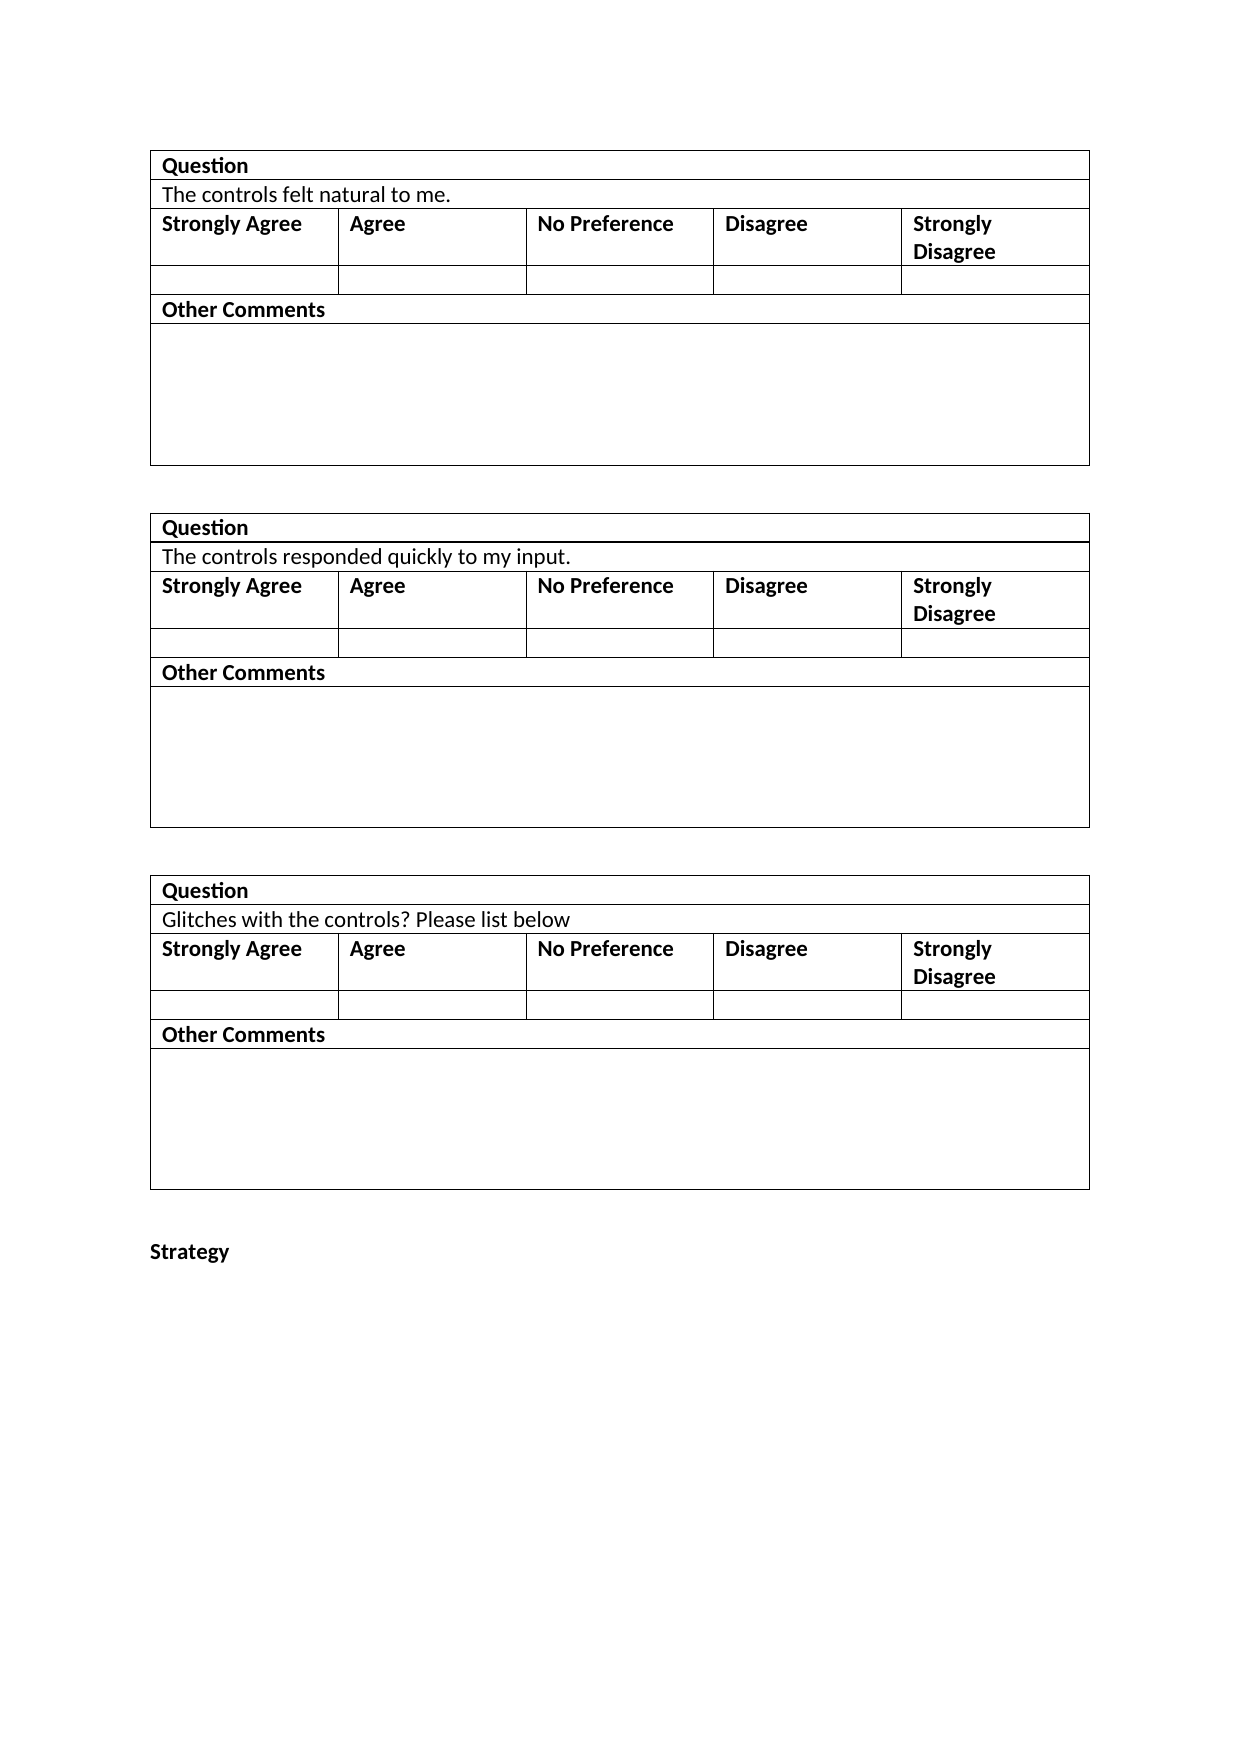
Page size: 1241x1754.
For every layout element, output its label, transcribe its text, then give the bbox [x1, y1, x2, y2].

table_cell [151, 324, 1089, 464]
table_cell [902, 991, 1089, 1019]
table_cell The controls felt natural to me. [151, 180, 1089, 208]
table_cell Agree [339, 934, 526, 990]
table_cell Disagree [714, 572, 901, 628]
table_cell [714, 266, 901, 294]
table_header Question [151, 514, 1089, 541]
table_cell [151, 266, 338, 294]
table_header Question [151, 151, 1089, 179]
table_cell [339, 629, 526, 657]
table_cell [527, 991, 713, 1019]
table_cell [151, 991, 338, 1019]
table_cell Strongly Disagree [902, 209, 1089, 265]
table_cell [339, 991, 526, 1019]
table_cell Other Comments [151, 658, 1089, 686]
table_cell No Preference [527, 572, 713, 628]
table_cell [151, 629, 338, 657]
table_cell Disagree [714, 934, 901, 990]
table_header Question [151, 876, 1089, 904]
table_cell No Preference [527, 934, 713, 990]
table_cell [151, 687, 1089, 827]
table_cell [151, 1049, 1089, 1189]
table_cell Strongly Disagree [902, 572, 1089, 628]
table_cell No Preference [527, 209, 713, 265]
table_cell Strongly Agree [151, 209, 338, 265]
table_cell [527, 266, 713, 294]
table_cell Strongly Disagree [902, 934, 1089, 990]
text Strategy [150, 1237, 1090, 1265]
table_cell [714, 991, 901, 1019]
table_cell [527, 629, 713, 657]
table_cell Glitches with the controls? Please list below [151, 905, 1089, 933]
table_cell Agree [339, 209, 526, 265]
table_cell Strongly Agree [151, 572, 338, 628]
table_cell [339, 266, 526, 294]
table_cell [902, 266, 1089, 294]
table_cell [902, 629, 1089, 657]
table_cell [714, 629, 901, 657]
table_cell Strongly Agree [151, 934, 338, 990]
table_cell Other Comments [151, 295, 1089, 323]
table_cell Disagree [714, 209, 901, 265]
table_cell Agree [339, 572, 526, 628]
table_cell Other Comments [151, 1020, 1089, 1048]
table_cell The controls responded quickly to my input. [151, 543, 1089, 571]
